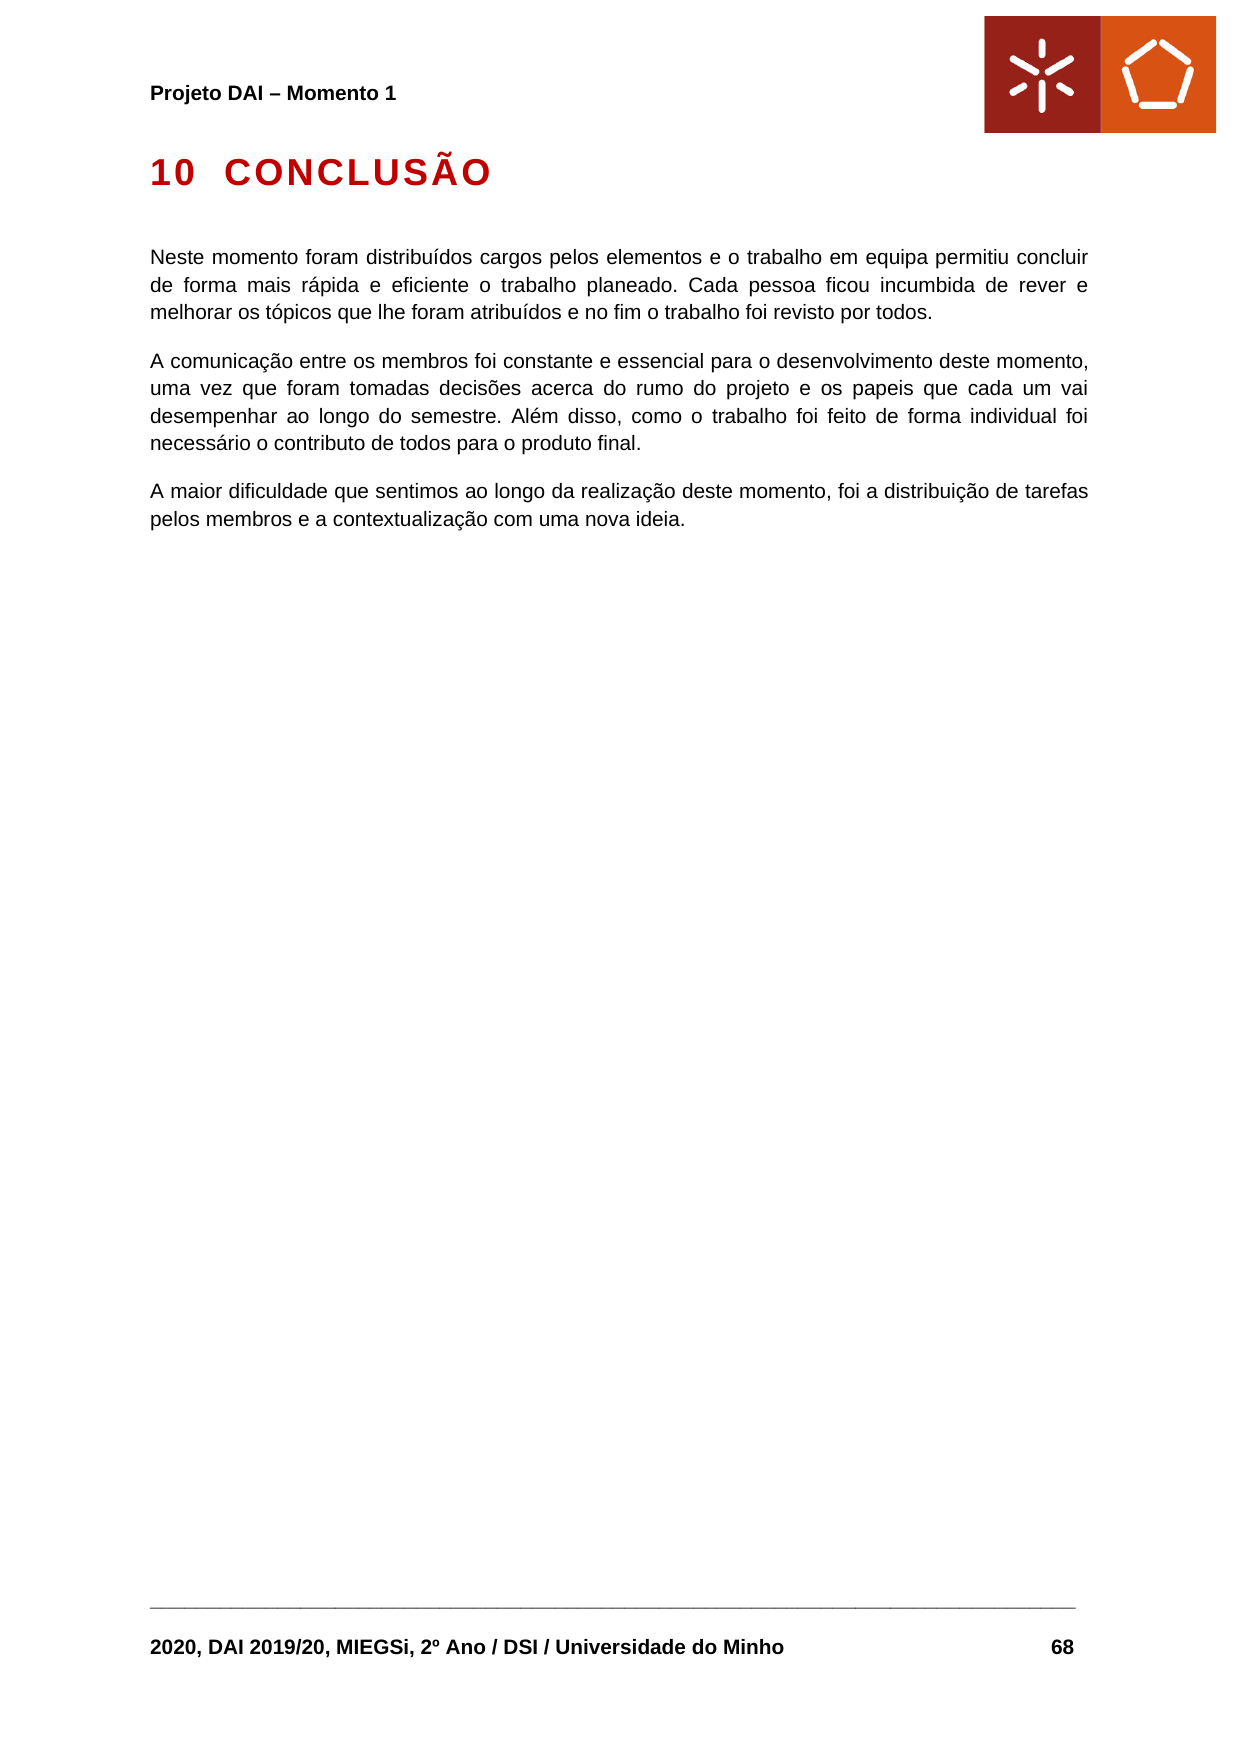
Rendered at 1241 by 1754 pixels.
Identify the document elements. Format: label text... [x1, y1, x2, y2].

text A maior dificuldade que sentimos ao longo da realização deste momento, foi a distribuição de tarefas pelos membros e a contextualização com uma nova ideia. [150, 479, 1090, 531]
text A comunicação entre os membros foi constante e essencial para o desenvolvimento deste momento, uma vez que foram tomadas decisões acerca do rumo do projeto e os papeis que cada um vai desempenhar ao longo do semestre. Além disso, como o trabalho foi feito de forma individual foi necessário o contributo de todos para o produto final. [150, 348, 1090, 455]
picture [984, 16, 1217, 133]
subtitle Conclusão [150, 150, 491, 193]
text Neste momento foram distribuídos cargos pelos elementos e o trabalho em equipa permitiu concluir de forma mais rápida e eficiente o trabalho planeado. Cada pessoa ficou incumbida de rever e melhorar os tópicos que lhe foram atribuídos e no fim o trabalho foi revisto por todos. [150, 245, 1090, 324]
